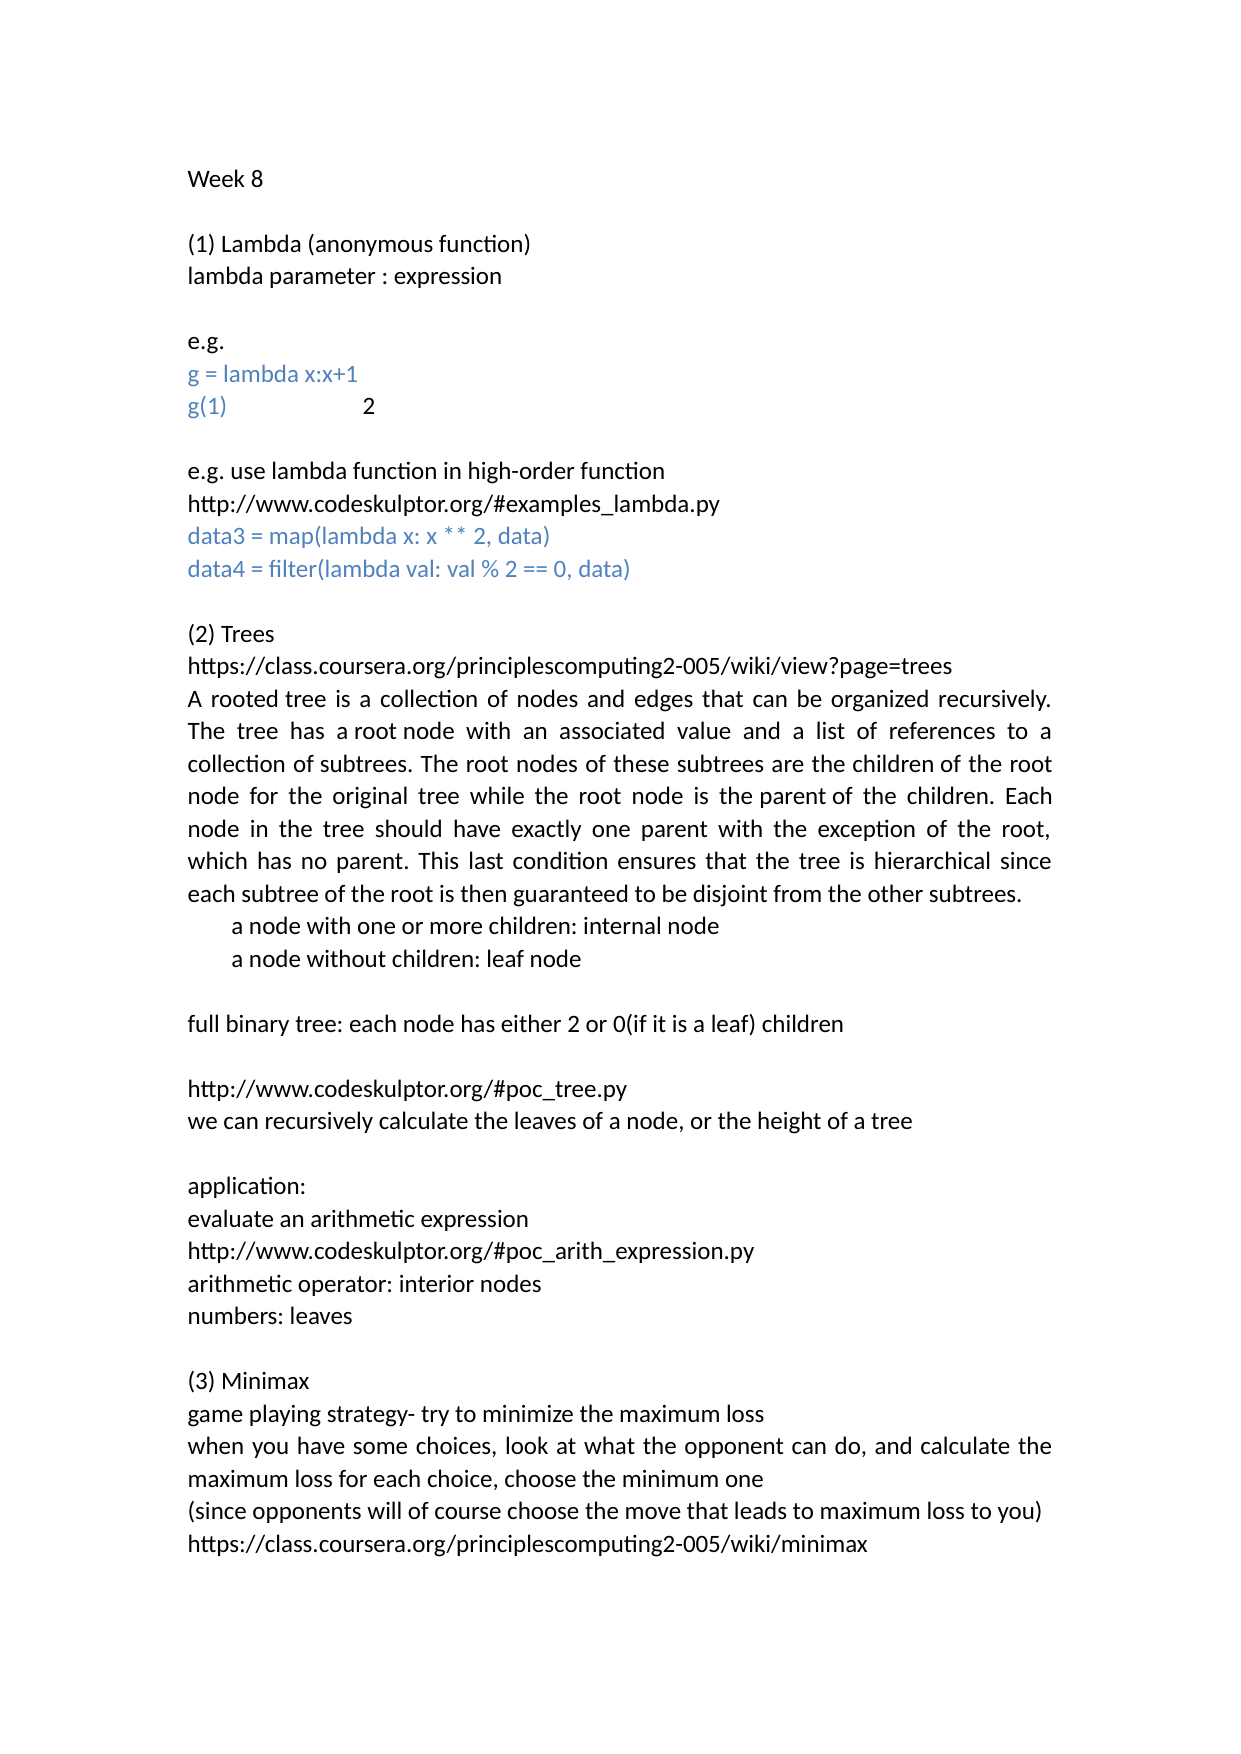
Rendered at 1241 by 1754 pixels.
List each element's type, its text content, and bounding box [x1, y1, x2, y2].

text full binary tree: each node has either 2 or 0(if it is a leaf) children [187, 1007, 1053, 1039]
text http://www.codeskulptor.org/#poc_arith_expression.py [187, 1234, 1053, 1267]
text a node without children: leaf node [187, 942, 1053, 974]
text (2) Trees [187, 617, 1053, 649]
text A rooted tree is a collection of nodes and edges that can be organized recursively. The tree has a root node with an associated value and a list of references to a collection of subtrees. The root nodes of these subtrees are the children of the root node for the original tree while the root node is the parent of the children. Each node in the tree should have exactly one parent with the exception of the root, which has no parent. This last condition ensures that the tree is hierarchical since each subtree of the root is then guaranteed to be disjoint from the other subtrees. [187, 682, 1053, 909]
text application: [187, 1169, 1053, 1202]
text (1) Lambda (anonymous function) [187, 227, 1053, 259]
text game playing strategy- try to minimize the maximum loss [187, 1397, 1053, 1429]
text http://www.codeskulptor.org/#poc_tree.py [187, 1072, 1053, 1104]
text https://class.coursera.org/principlescomputing2-005/wiki/view?page=trees [187, 649, 1053, 682]
text arithmetic operator: interior nodes [187, 1267, 1053, 1299]
text http://www.codeskulptor.org/#examples_lambda.py [187, 487, 1053, 519]
text when you have some choices, look at what the opponent can do, and calculate the maximum loss for each choice, choose the minimum one [187, 1429, 1053, 1494]
text lambda parameter : expression [187, 259, 1053, 292]
text g(1) 2 [187, 389, 1053, 422]
text evaluate an arithmetic expression [187, 1202, 1053, 1234]
text numbers: leaves [187, 1299, 1053, 1332]
text (since opponents will of course choose the move that leads to maximum loss to you) [187, 1494, 1053, 1527]
text (3) Minimax [187, 1364, 1053, 1397]
text data4 = filter(lambda val: val % 2 == 0, data) [187, 552, 1053, 584]
text g = lambda x:x+1 [187, 357, 1053, 389]
text e.g. use lambda function in high-order function [187, 454, 1053, 487]
text data3 = map(lambda x: x ** 2, data) [187, 519, 1053, 552]
text we can recursively calculate the leaves of a node, or the height of a tree [187, 1104, 1053, 1137]
text Week 8 [187, 162, 1053, 194]
text https://class.coursera.org/principlescomputing2-005/wiki/minimax [187, 1527, 1053, 1559]
text e.g. [187, 324, 1053, 357]
text a node with one or more children: internal node [187, 909, 1053, 942]
